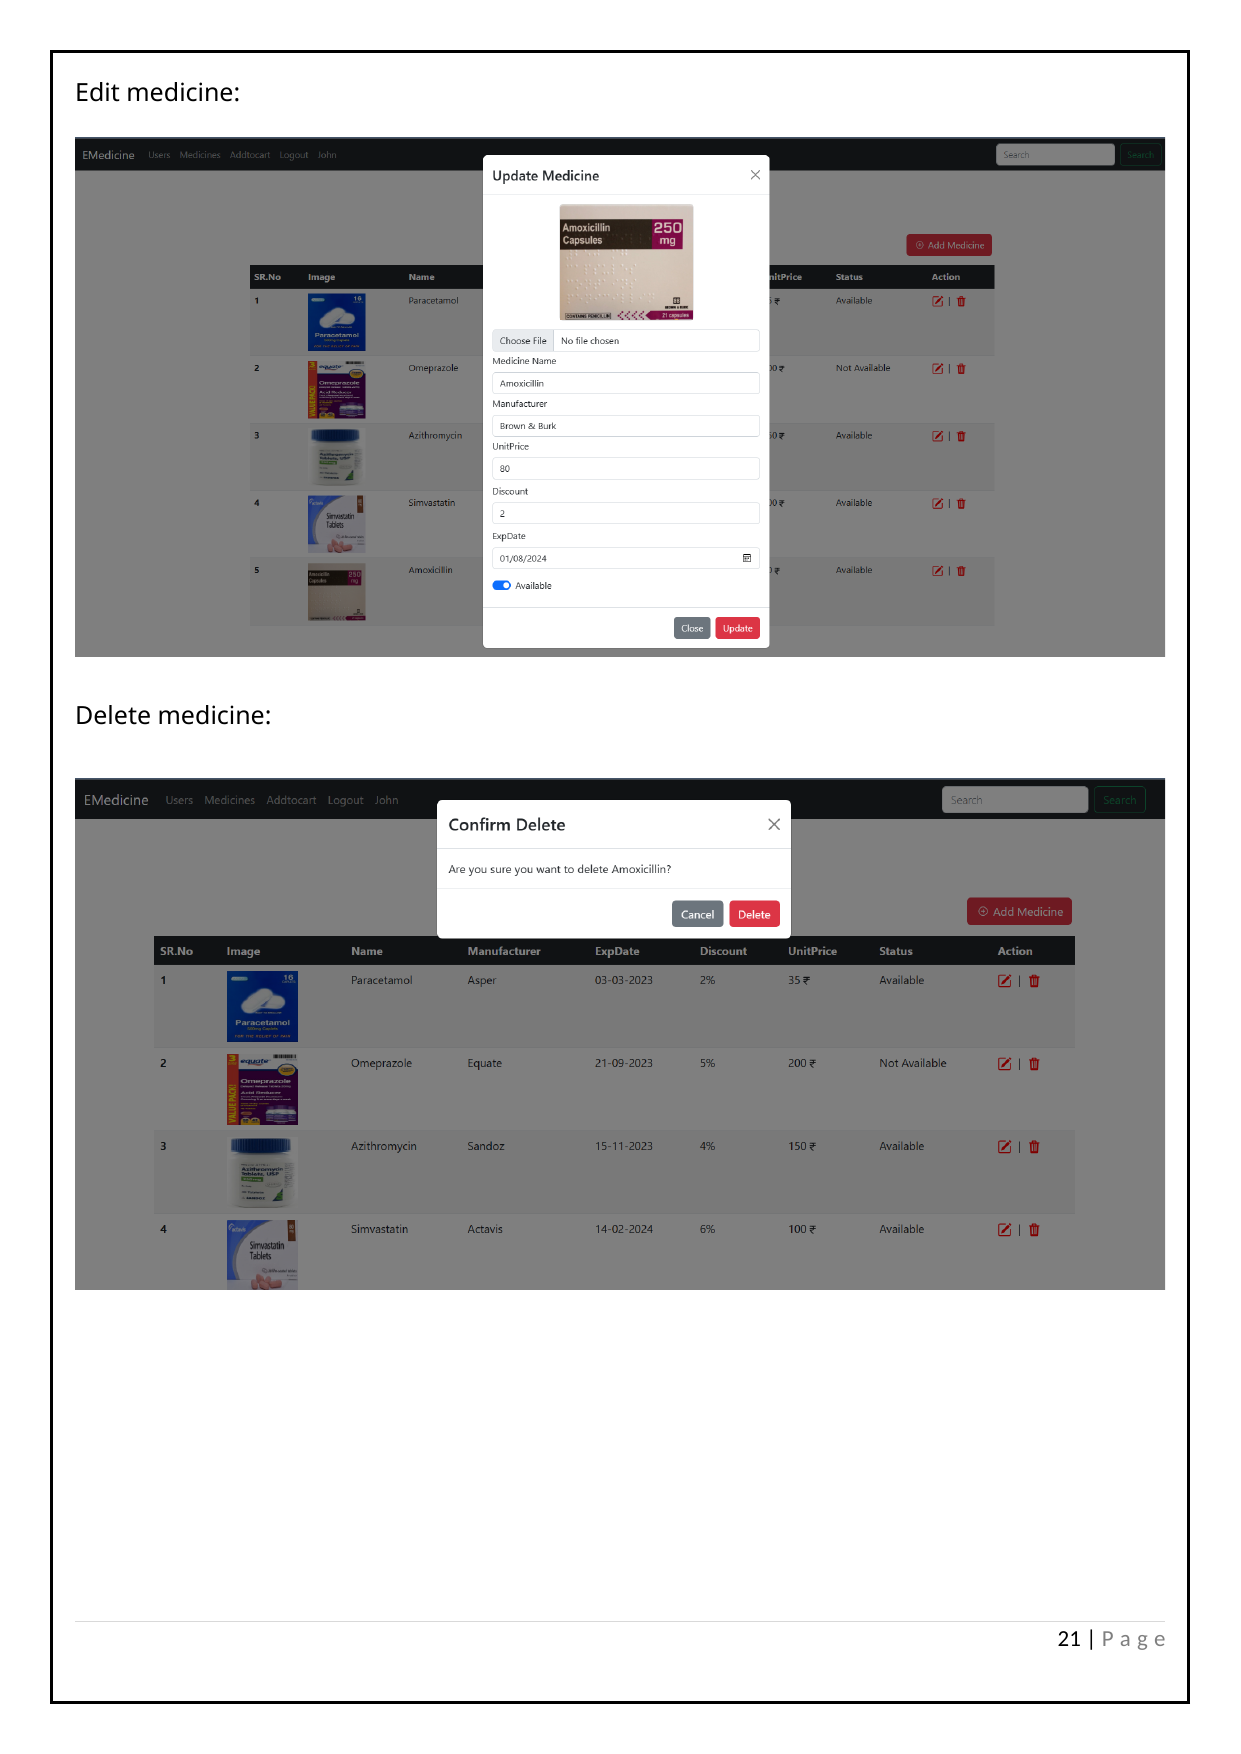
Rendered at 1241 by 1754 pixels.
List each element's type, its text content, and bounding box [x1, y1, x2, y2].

picture [75, 137, 1166, 657]
text Delete medicine: [75, 697, 1165, 732]
picture [75, 778, 1166, 1290]
text Edit medicine: [75, 75, 1165, 137]
